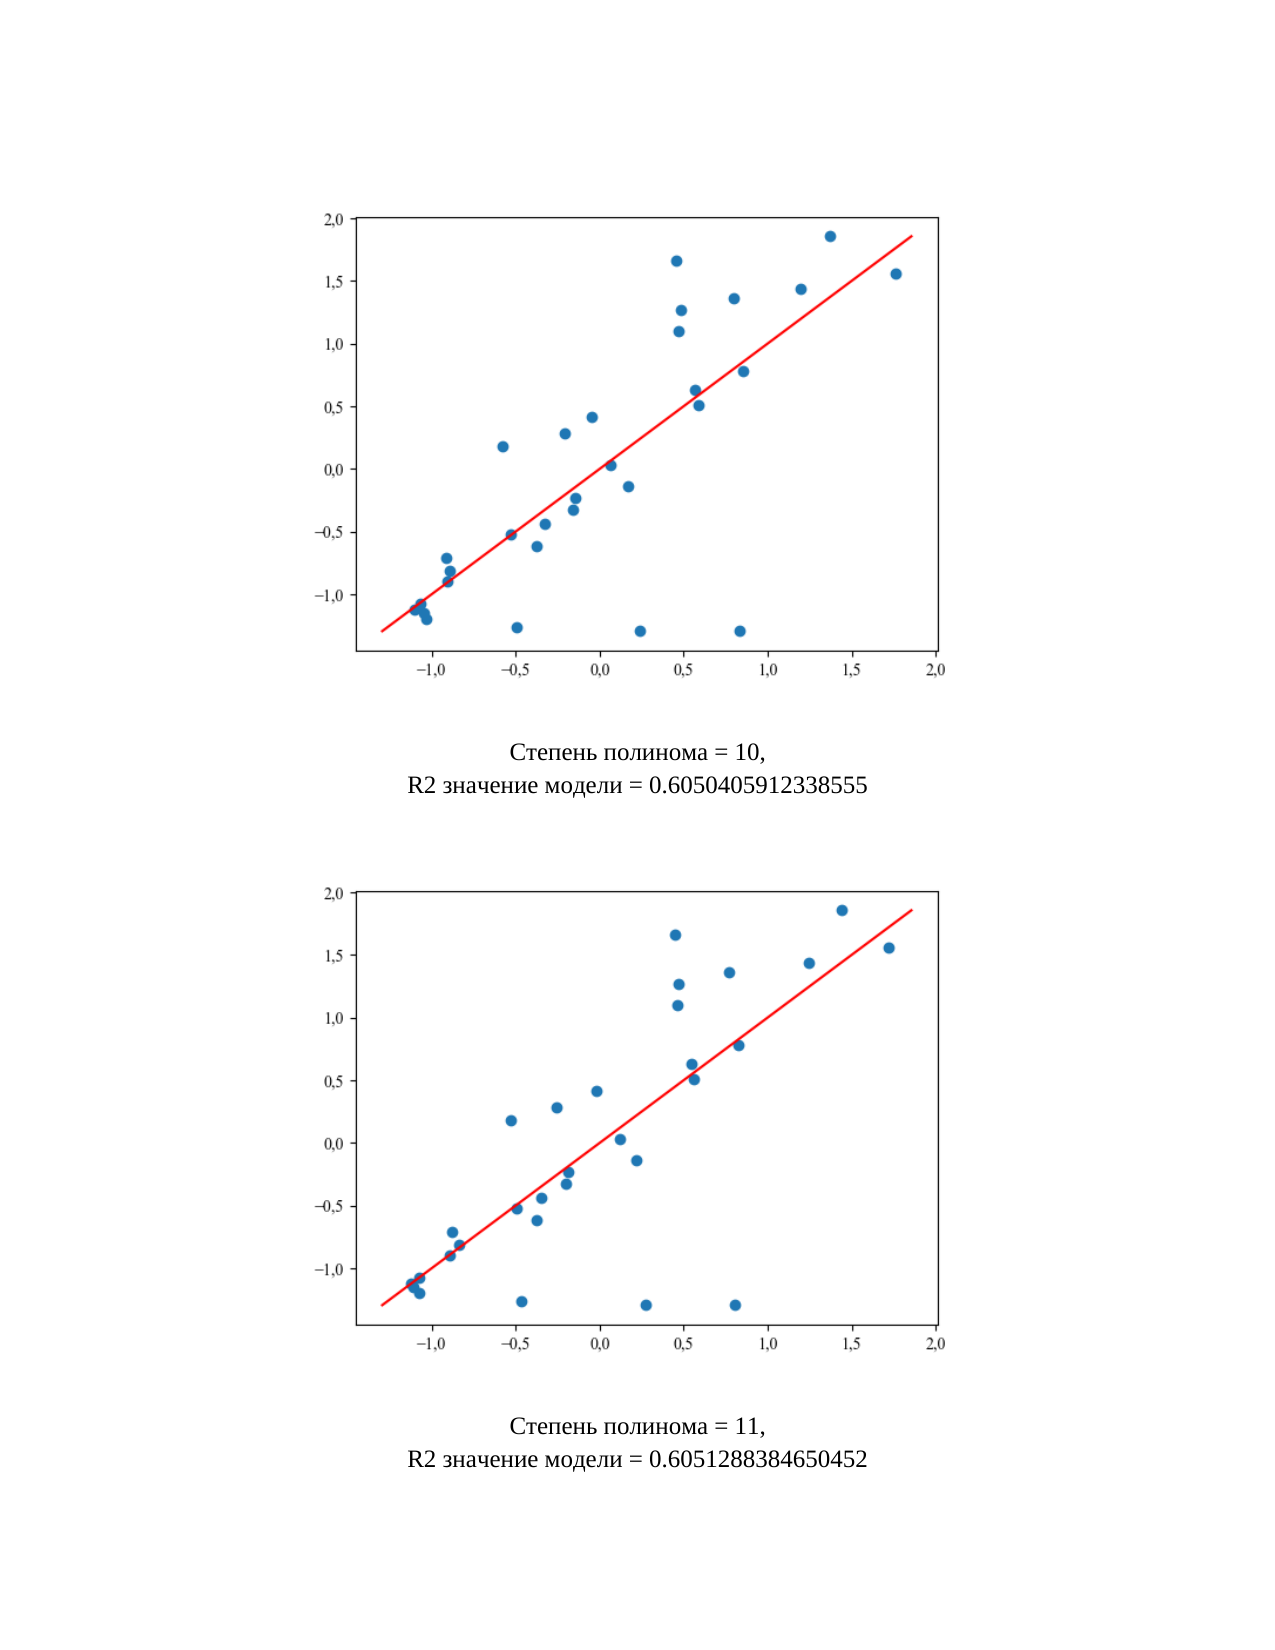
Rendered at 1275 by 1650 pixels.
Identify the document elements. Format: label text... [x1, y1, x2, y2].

text Степень полинома = 10, R2 значение модели = 0.6050405912338555 [187, 737, 1087, 799]
picture [262, 150, 1013, 713]
picture [262, 824, 1013, 1387]
text Степень полинома = 11, R2 значение модели = 0.6051288384650452 [187, 1411, 1087, 1473]
